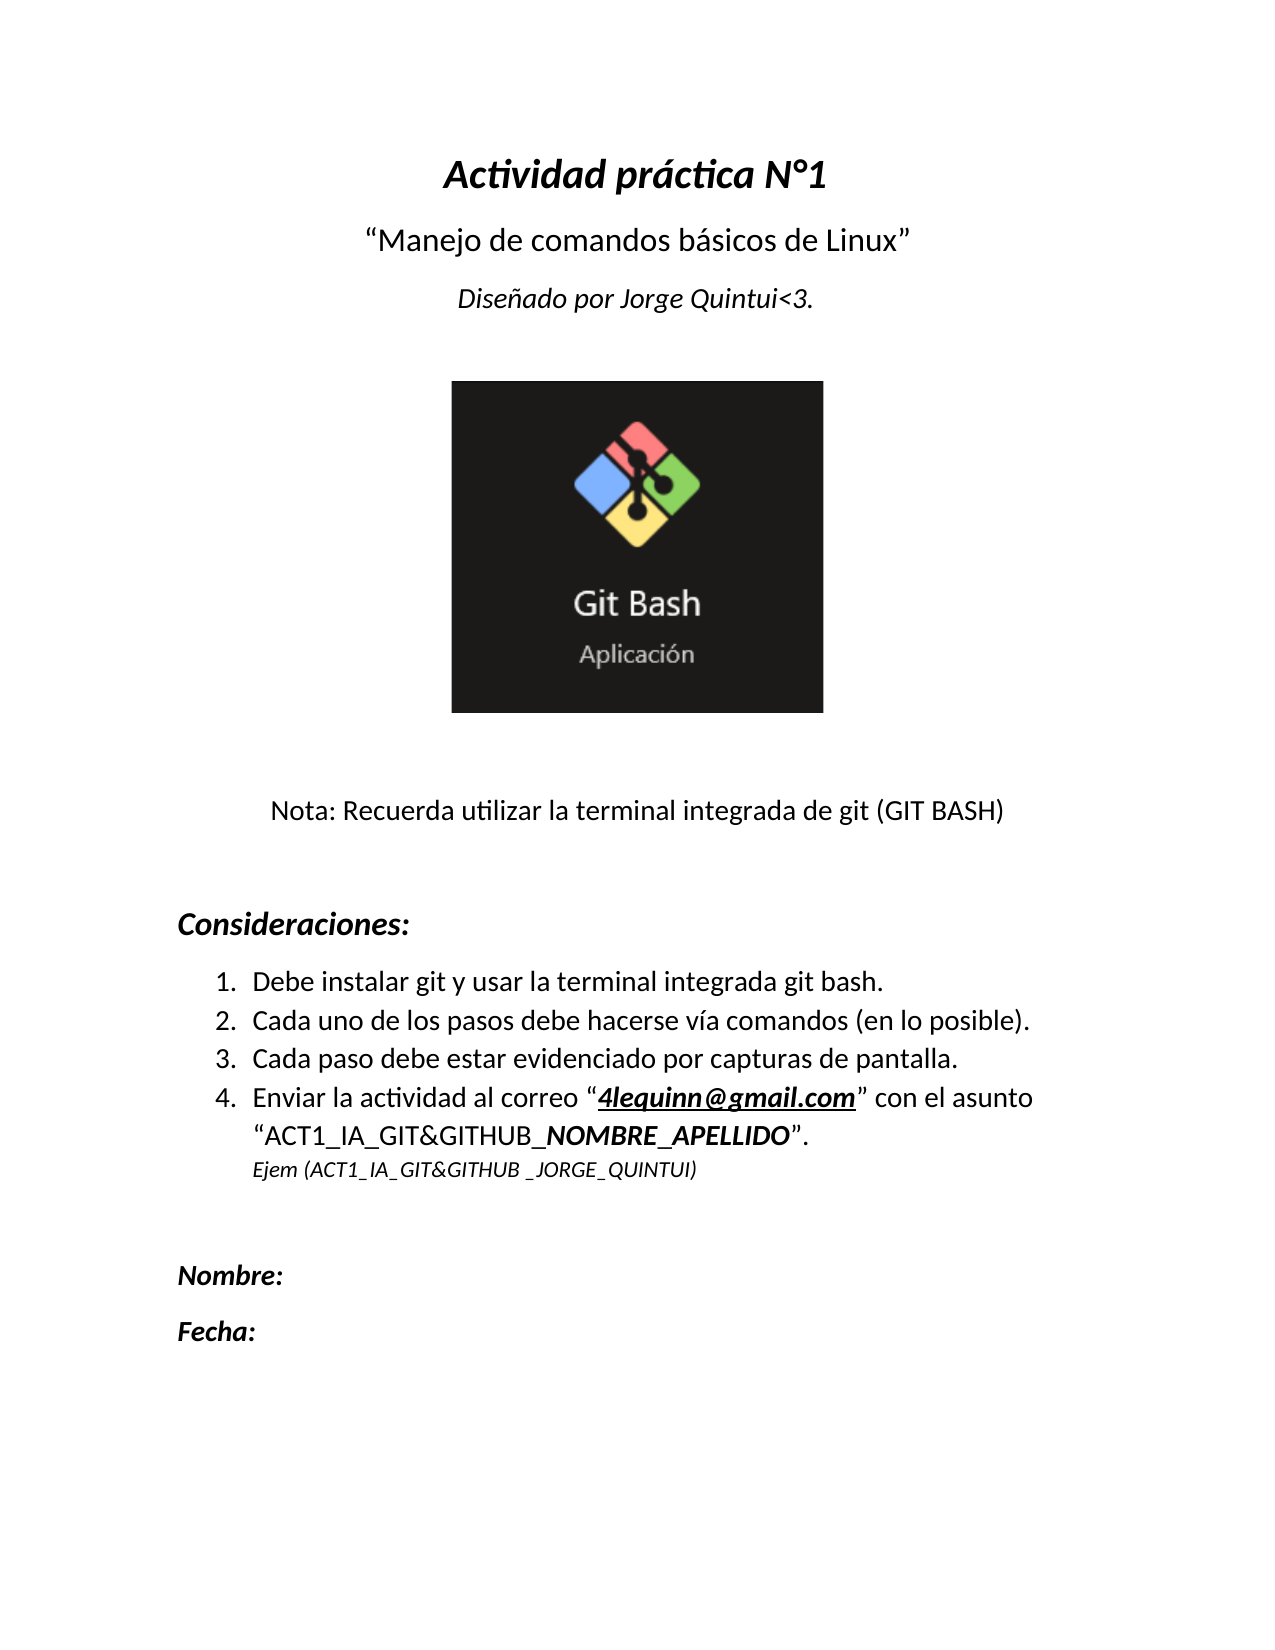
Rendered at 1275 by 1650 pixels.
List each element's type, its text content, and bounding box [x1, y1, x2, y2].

list Debe instalar git y usar la terminal integrada git bash. [215, 963, 1098, 999]
list Cada paso debe estar evidenciado por capturas de pantalla. [215, 1040, 1098, 1076]
list Enviar la actividad al correo “4lequinn@gmail.com” con el asunto “ACT1_IA_GIT&GITHUB_NOMBRE_APELLIDO”. [215, 1079, 1098, 1153]
picture [451, 381, 824, 713]
text Nombre: [177, 1257, 1098, 1293]
text Diseñado por Jorge Quintui<3. [177, 280, 1098, 315]
text Actividad práctica N°1 [177, 148, 1098, 198]
text Nota: Recuerda utilizar la terminal integrada de git (GIT BASH) [177, 792, 1098, 828]
list Cada uno de los pasos debe hacerse vía comandos (en lo posible). [215, 1002, 1098, 1037]
list Ejem (ACT1_IA_GIT&GITHUB _JORGE_QUINTUI) [252, 1156, 1098, 1183]
text Fecha: [177, 1313, 1098, 1348]
text Consideraciones: [177, 903, 1098, 943]
text “Manejo de comandos básicos de Linux” [177, 219, 1098, 260]
